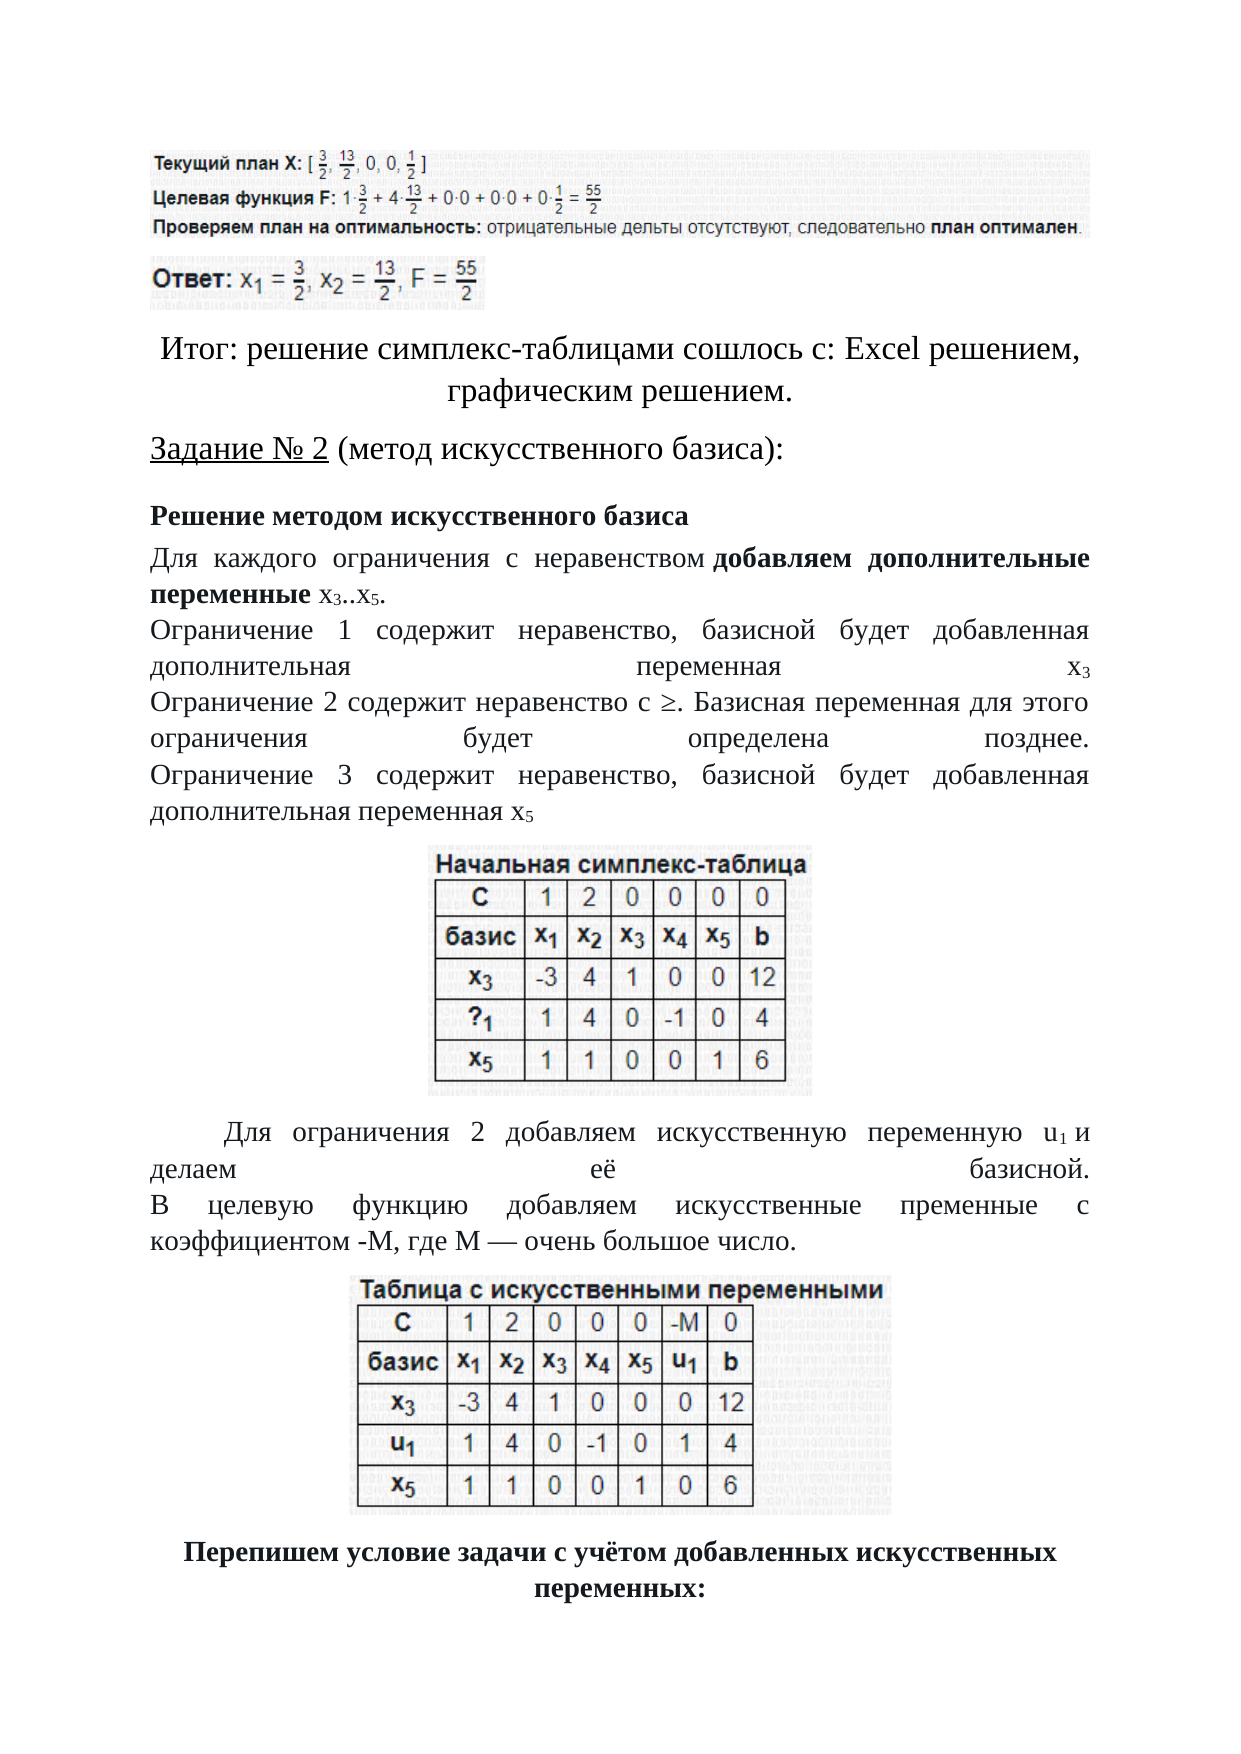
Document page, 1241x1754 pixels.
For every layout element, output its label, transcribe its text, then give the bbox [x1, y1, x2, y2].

text Для каждого ограничения с неравенством добавляем дополнительные переменные x3..x5. Ограничение 1 содержит неравенство, базисной будет добавленная дополнительная переменная x3 Ограничение 2 содержит неравенство с ≥. Базисная переменная для этого ограничения будет определена позднее. Ограничение 3 содержит неравенство, базисной будет добавленная дополнительная переменная x5 [150, 790, 1090, 826]
picture [150, 256, 486, 310]
picture [427, 845, 813, 1096]
picture [150, 150, 1091, 238]
text Для ограничения 2 добавляем искусственную переменную u1 и делаем её базисной. В целевую функцию добавляем искусственные пременные с коэффициентом -M, где M — очень большое число. [150, 1220, 1090, 1257]
text Для ограничения 2 добавляем искусственную переменную u1 и делаем её базисной. В целевую функцию добавляем искусственные пременные с коэффициентом -M, где M — очень большое число. [150, 1114, 1090, 1151]
picture [348, 1275, 892, 1515]
text Решение методом искусственного базиса [150, 498, 1090, 532]
text Задание № 2 (метод искусственного базиса): [150, 428, 1090, 466]
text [150, 1534, 1090, 1603]
text Итог: решение симплекс-таблицами сошлось с: Excel решением, графическим решением. [150, 329, 1090, 408]
text Для каждого ограничения с неравенством добавляем дополнительные переменные x3..x5. Ограничение 1 содержит неравенство, базисной будет добавленная дополнительная переменная x3 Ограничение 2 содержит неравенство с ≥. Базисная переменная для этого ограничения будет определена позднее. Ограничение 3 содержит неравенство, базисной будет добавленная дополнительная переменная x5 [150, 573, 1090, 612]
